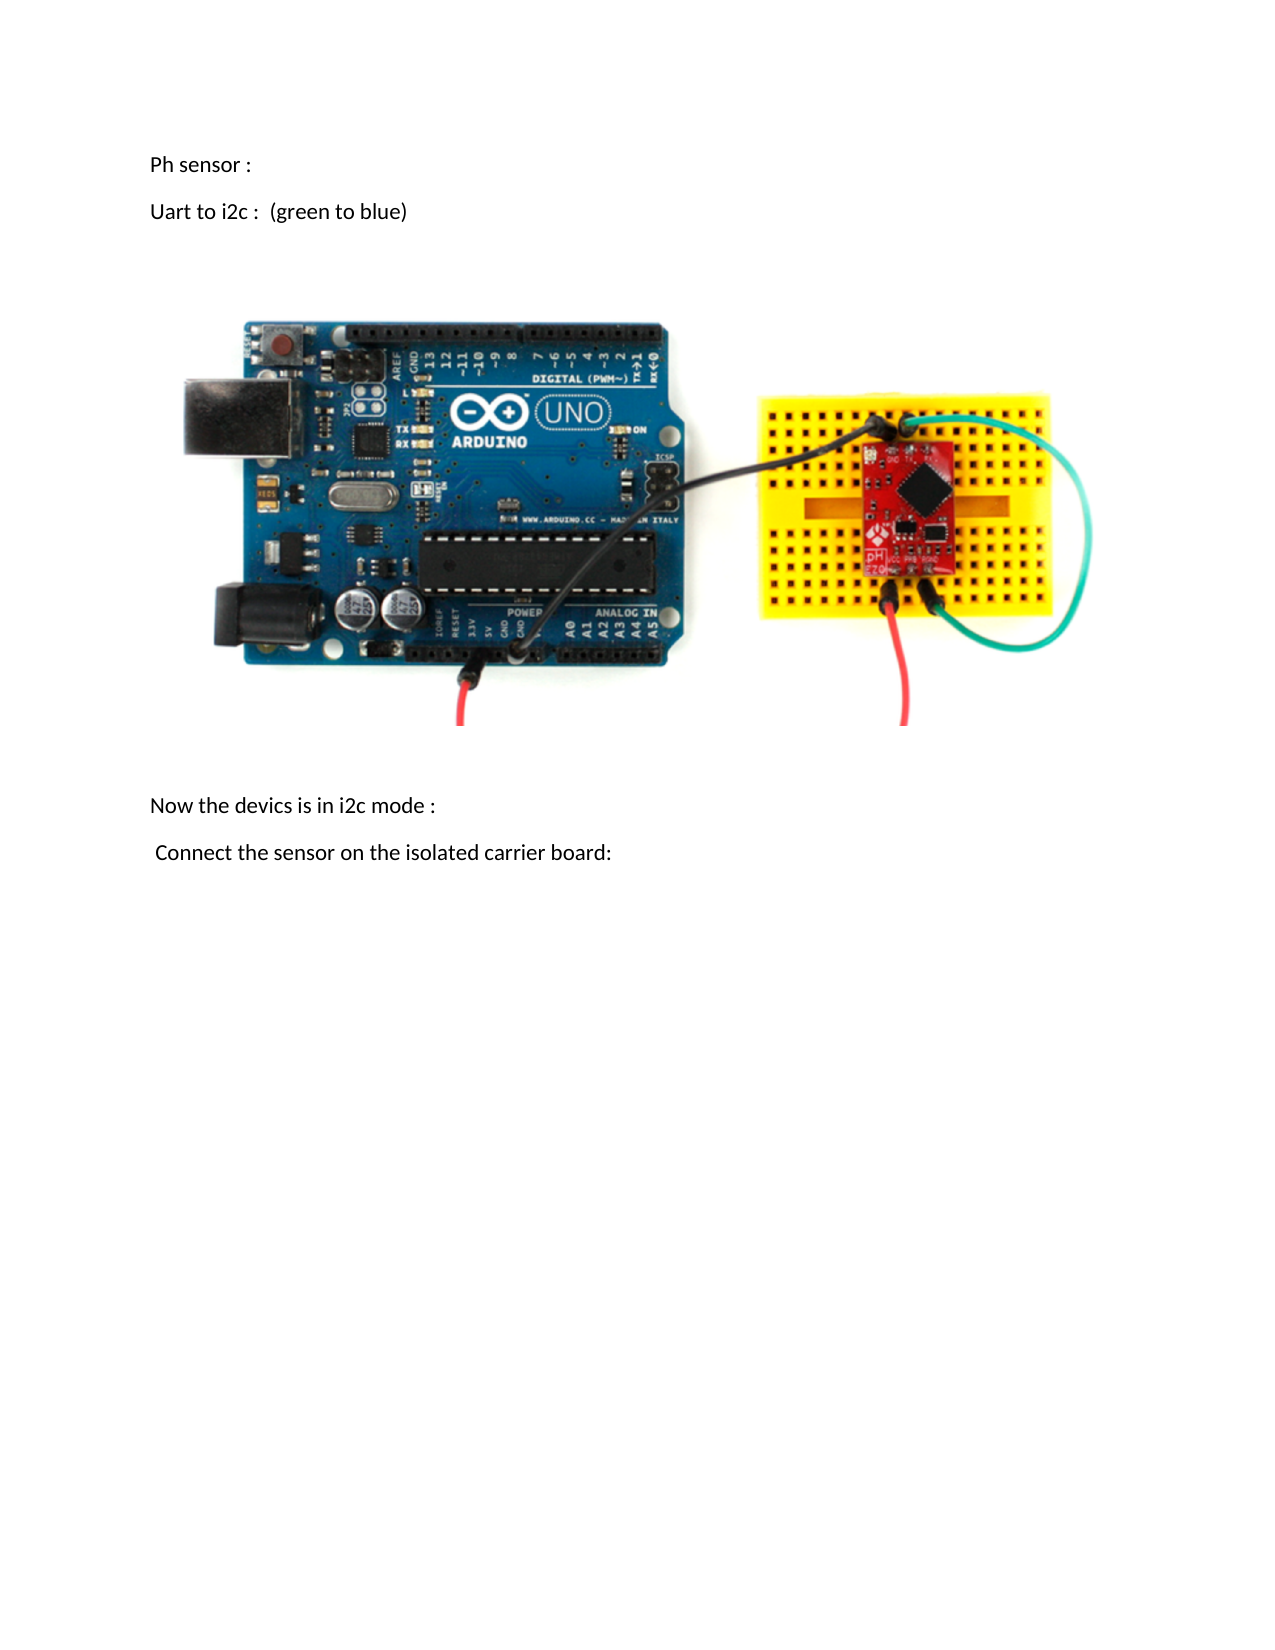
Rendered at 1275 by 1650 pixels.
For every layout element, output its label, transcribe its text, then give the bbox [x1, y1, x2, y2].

text Connect the sensor on the isolated carrier board: [150, 838, 1125, 866]
text Uart to i2c : (green to blue) [150, 197, 1125, 225]
text Now the devics is in i2c mode : [150, 791, 1125, 819]
picture [150, 290, 1125, 726]
text Ph sensor : [150, 150, 1125, 178]
